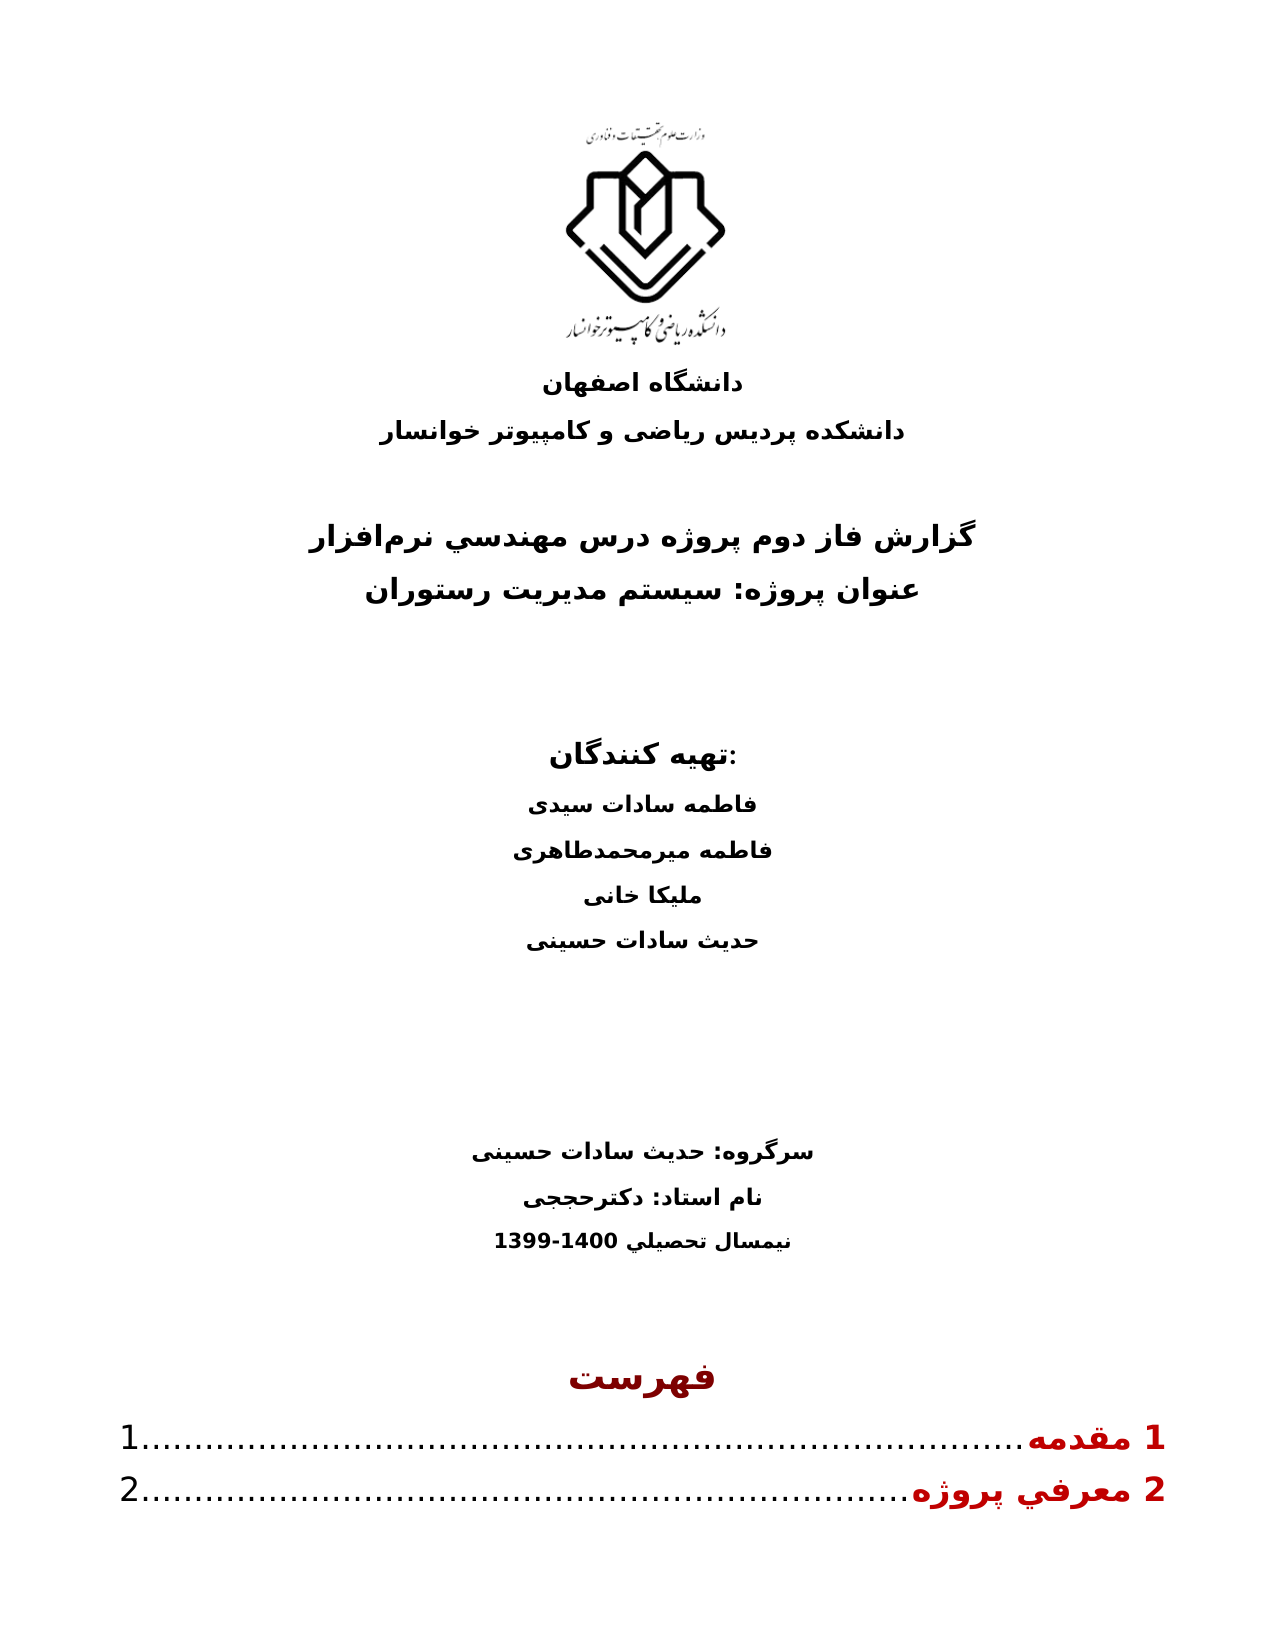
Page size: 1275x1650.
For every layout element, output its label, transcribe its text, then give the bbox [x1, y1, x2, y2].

text گزارش فاز دوم پروژه درس مهندسي نرم‌افزار [118, 519, 1167, 553]
text تهيه كنندگان: [118, 736, 1167, 772]
text سرگروه: حدیث سادات حسینی [118, 1138, 1167, 1165]
text نيمسال تحصيلي 1400-1399 [118, 1229, 1167, 1253]
text فاطمه میرمحمدطاهری [118, 837, 1167, 863]
picture [530, 118, 761, 349]
text فاطمه سادات سیدی [118, 791, 1167, 818]
text ملیکا خانی [118, 882, 1167, 909]
text عنوان پروژه: سیستم مدیریت رستوران [118, 573, 1167, 607]
text دانشكده پردیس ریاضی و کامپیوتر خوانسار [118, 416, 1167, 445]
text نام استاد: دکترحججی [118, 1184, 1167, 1210]
text حدیث سادات حسینی [118, 928, 1167, 954]
text دانشگاه اصفهان [118, 368, 1167, 397]
